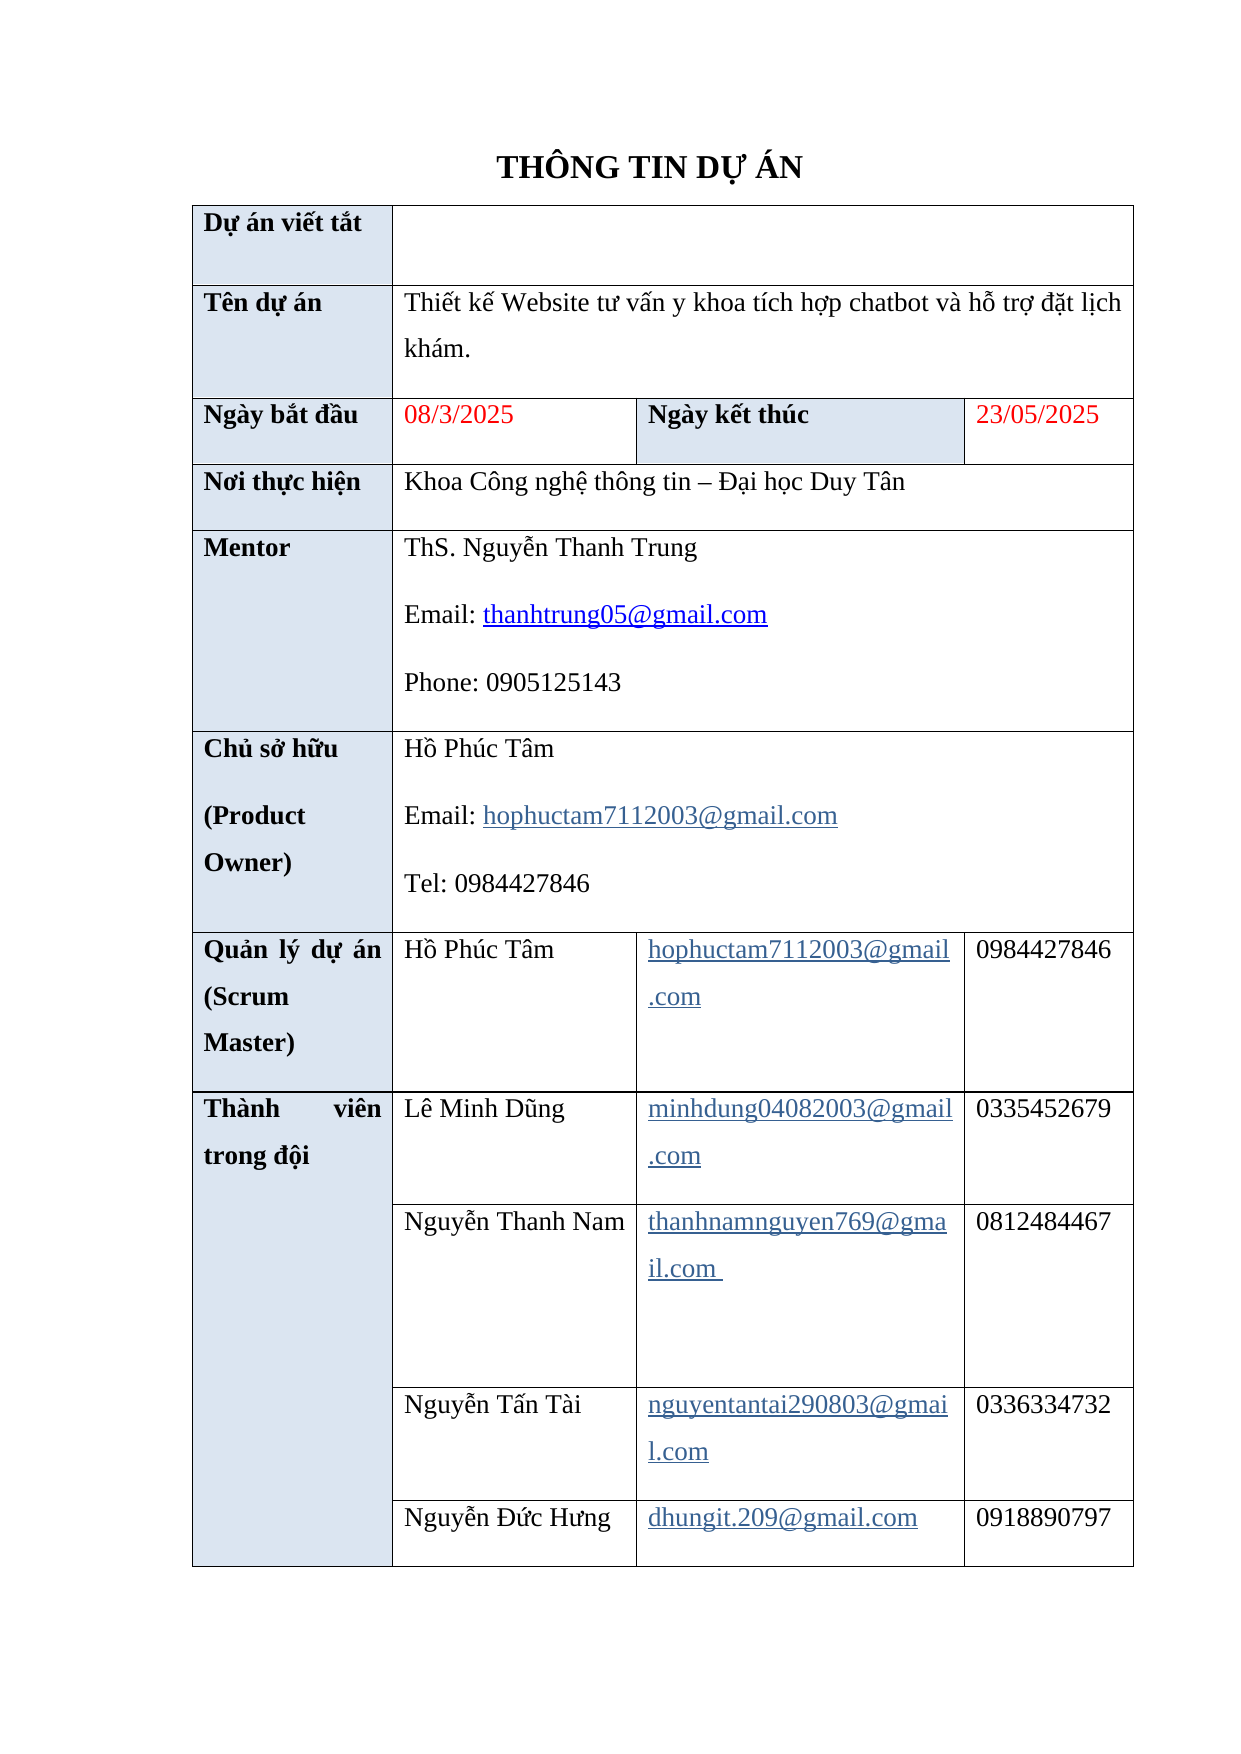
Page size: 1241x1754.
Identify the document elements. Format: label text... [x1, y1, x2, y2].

table_cell 0918890797 [965, 1501, 1133, 1566]
table_cell thanhnamnguyen769@gmail.com [637, 1205, 964, 1387]
table_cell Nguyễn Đức Hưng [393, 1501, 636, 1566]
table_cell Thiết kế Website tư vấn y khoa tích hợp chatbot và hỗ trợ đặt lịch khám. [393, 286, 1133, 397]
table_cell Chủ sở hữu (Product Owner) [193, 732, 392, 932]
table_cell Ngày bắt đầu [193, 399, 392, 463]
table_cell Tên dự án [193, 286, 392, 397]
table_cell Khoa Công nghệ thông tin – Đại học Duy Tân [393, 465, 1133, 530]
table_cell hophuctam7112003@gmail.com [637, 933, 964, 1091]
table_cell 0335452679 [965, 1093, 1133, 1204]
table_cell Nguyễn Tấn Tài [393, 1388, 636, 1500]
table_header [393, 206, 1133, 284]
table_cell Mentor [193, 531, 392, 731]
text THÔNG TIN DỰ ÁN [177, 148, 1122, 186]
table_cell Nguyễn Thanh Nam [393, 1205, 636, 1387]
table_cell Thành viên trong đội [193, 1093, 392, 1566]
table_cell 0812484467 [965, 1205, 1133, 1387]
table_cell 08/3/2025 [393, 399, 636, 463]
table_cell ThS. Nguyễn Thanh Trung Email: thanhtrung05@gmail.com Phone: 0905125143 [393, 531, 1133, 731]
table_cell Hồ Phúc Tâm [393, 933, 636, 1091]
table_cell Quản lý dự án (Scrum Master) [193, 933, 392, 1091]
table_cell 0336334732 [965, 1388, 1133, 1500]
table_cell Nơi thực hiện [193, 465, 392, 530]
table_cell nguyentantai290803@gmail.com [637, 1388, 964, 1500]
table_cell minhdung04082003@gmail.com [637, 1093, 964, 1204]
table_cell Hồ Phúc Tâm Email: hophuctam7112003@gmail.com Tel: 0984427846 [393, 732, 1133, 932]
table_cell Ngày kết thúc [637, 399, 964, 463]
table_cell dhungit.209@gmail.com [637, 1501, 964, 1566]
table_header Dự án viết tắt [193, 206, 392, 284]
table_cell 0984427846 [965, 933, 1133, 1091]
table_cell 23/05/2025 [965, 399, 1133, 463]
table_cell Lê Minh Dũng [393, 1093, 636, 1204]
